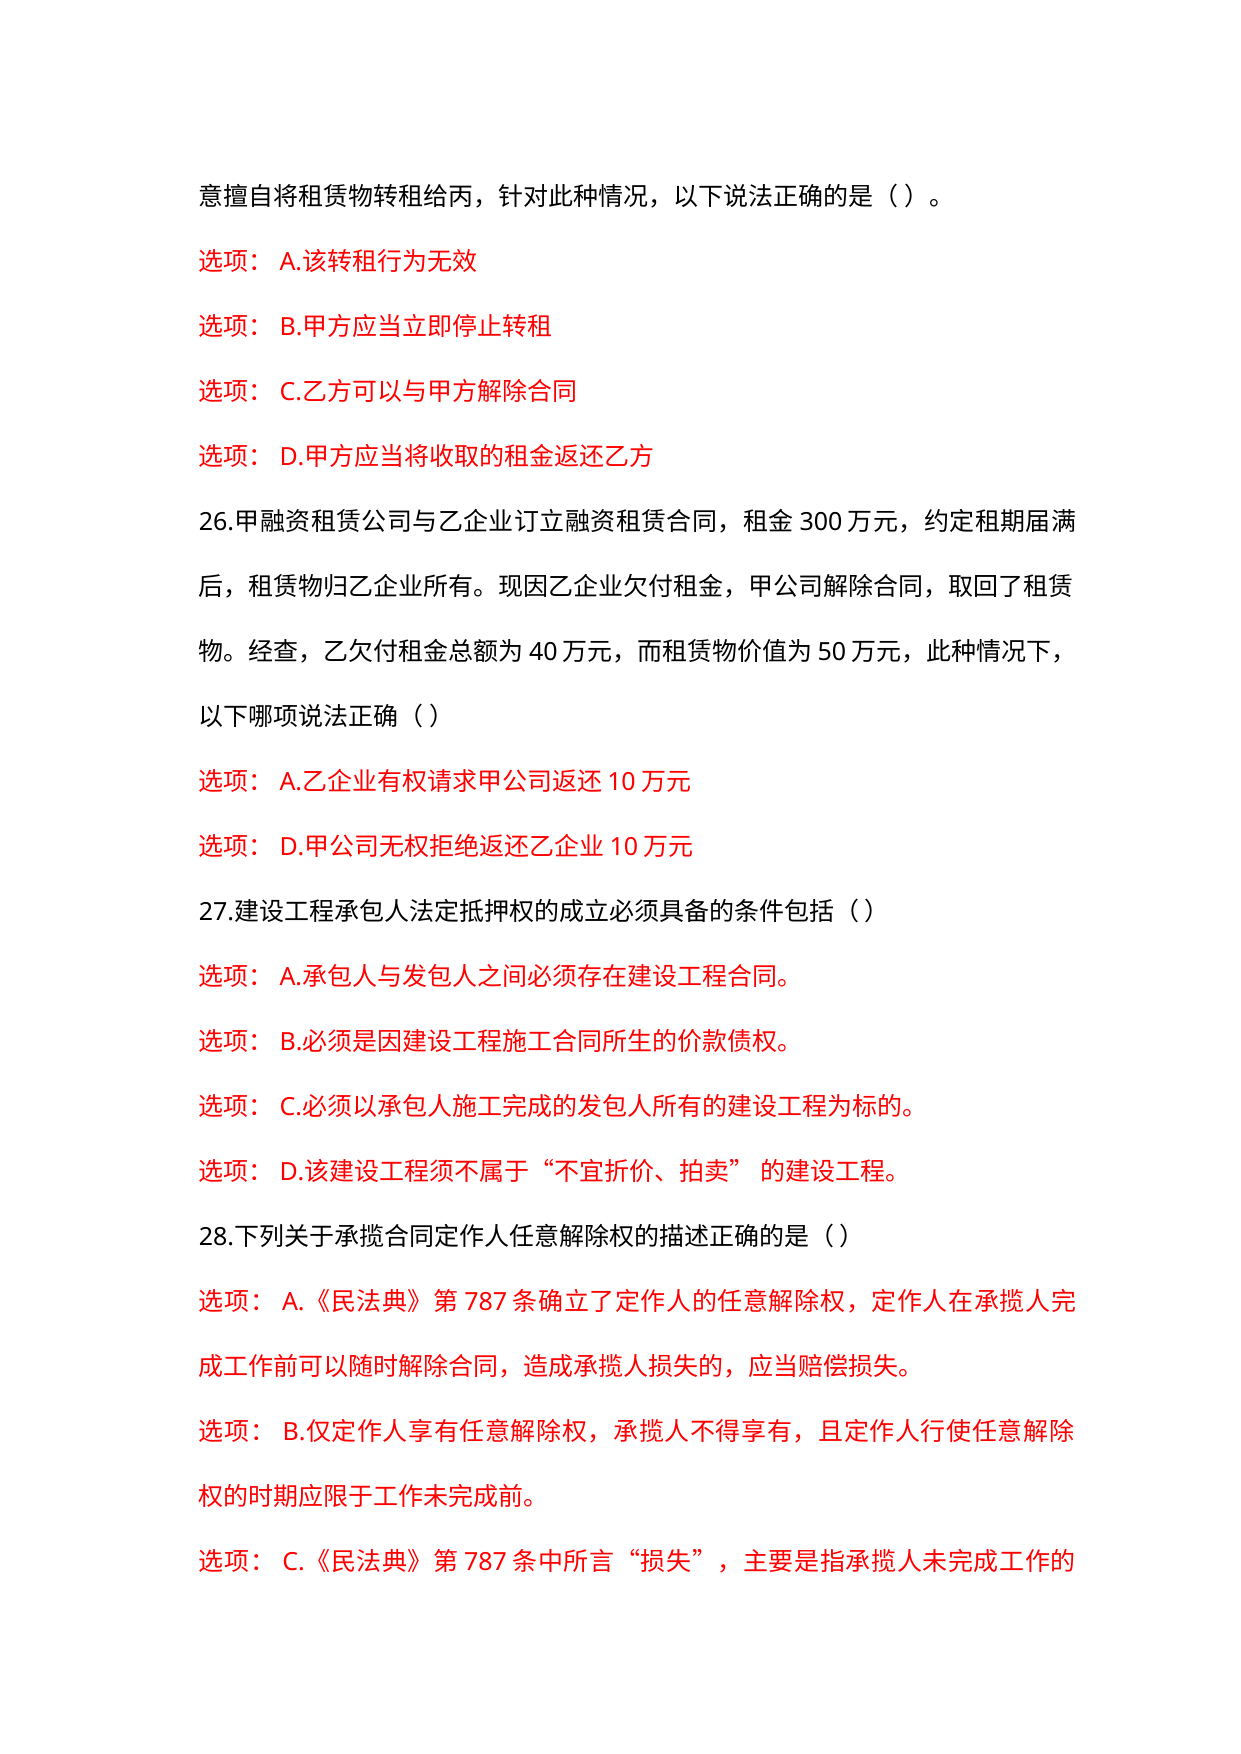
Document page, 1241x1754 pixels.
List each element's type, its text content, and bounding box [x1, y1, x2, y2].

table_cell 选项： B.必须是因建设工程施工合同所生的价款债权。 [188, 1007, 1087, 1072]
table_cell 选项： B.仅定作人享有任意解除权，承揽人不得享有，且定作人行使任意解除权的时期应限于工作未完成前。 [188, 1397, 1087, 1527]
table_cell 选项： D.甲公司无权拒绝返还乙企业10万元 [188, 812, 1087, 877]
table_cell 选项： D.甲方应当将收取的租金返还乙方 [188, 422, 1087, 487]
table_cell 选项： A.承包人与发包人之间必须存在建设工程合同。 [188, 942, 1087, 1007]
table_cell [188, 1527, 1087, 1592]
table_cell 选项： C.乙方可以与甲方解除合同 [188, 357, 1087, 422]
table_cell 选项： A.乙企业有权请求甲公司返还10万元 [188, 747, 1087, 812]
table_cell 选项： B.甲方应当立即停止转租 [188, 292, 1087, 357]
table_cell 选项： D.该建设工程须不属于“不宜折价、拍卖” 的建设工程。 [188, 1137, 1087, 1202]
table_cell 26.甲融资租赁公司与乙企业订立融资租赁合同，租金300万元，约定租期届满后，租赁物归乙企业所有。现因乙企业欠付租金，甲公司解除合同，取回了租赁物。经查，乙欠付租金总额为40万元，而租赁物价值为50万元，此种情况下，以下哪项说法正确（ ） [188, 487, 1087, 747]
table_cell 选项： A.该转租行为无效 [188, 227, 1087, 292]
table_cell 27.建设工程承包人法定抵押权的成立必须具备的条件包括（ ） [188, 877, 1087, 942]
table_cell 28.下列关于承揽合同定作人任意解除权的描述正确的是（ ） [188, 1202, 1087, 1267]
table_cell 选项： A.《民法典》第787条确立了定作人的任意解除权，定作人在承揽人完成工作前可以随时解除合同，造成承揽人损失的，应当赔偿损失。 [188, 1267, 1087, 1397]
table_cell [188, 162, 1087, 227]
table_cell 选项： C.必须以承包人施工完成的发包人所有的建设工程为标的。 [188, 1072, 1087, 1137]
